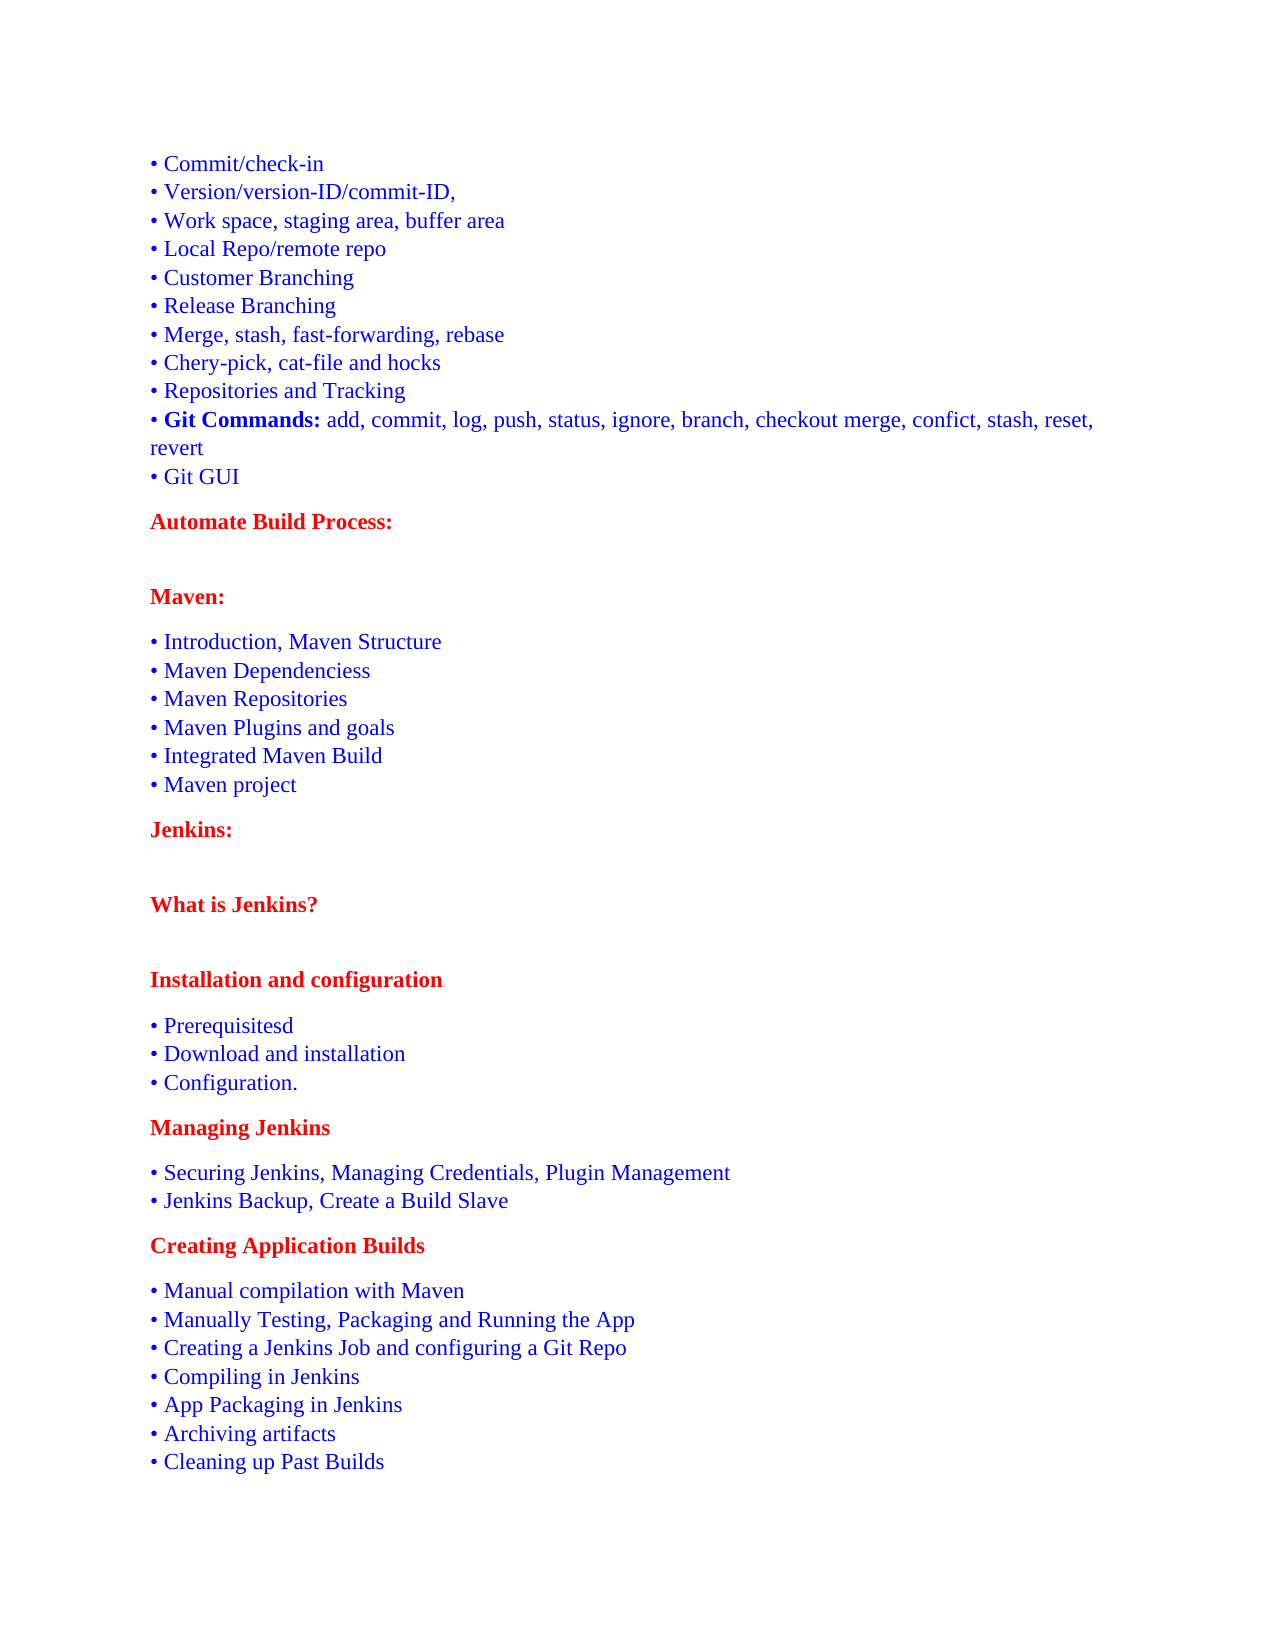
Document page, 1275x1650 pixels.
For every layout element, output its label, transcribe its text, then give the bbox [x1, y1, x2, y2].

text • Prerequisitesd • Download and installation • Configuration. [150, 1012, 1125, 1095]
text • Securing Jenkins, Managing Credentials, Plugin Management • Jenkins Backup, Create a Build Slave [150, 1159, 1125, 1213]
text Creating Application Builds [150, 1232, 1125, 1259]
text Automate Build Process: [150, 508, 1125, 564]
text What is Jenkins? [150, 891, 1125, 948]
text Managing Jenkins [150, 1114, 1125, 1140]
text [150, 150, 1125, 489]
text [150, 1277, 1125, 1474]
text Installation and configuration [150, 967, 1125, 993]
text • Introduction, Maven Structure • Maven Dependenciess • Maven Repositories • Maven Plugins and goals • Integrated Maven Build • Maven project [150, 628, 1125, 797]
text Jenkins: [150, 816, 1125, 872]
text Maven: [150, 583, 1125, 610]
